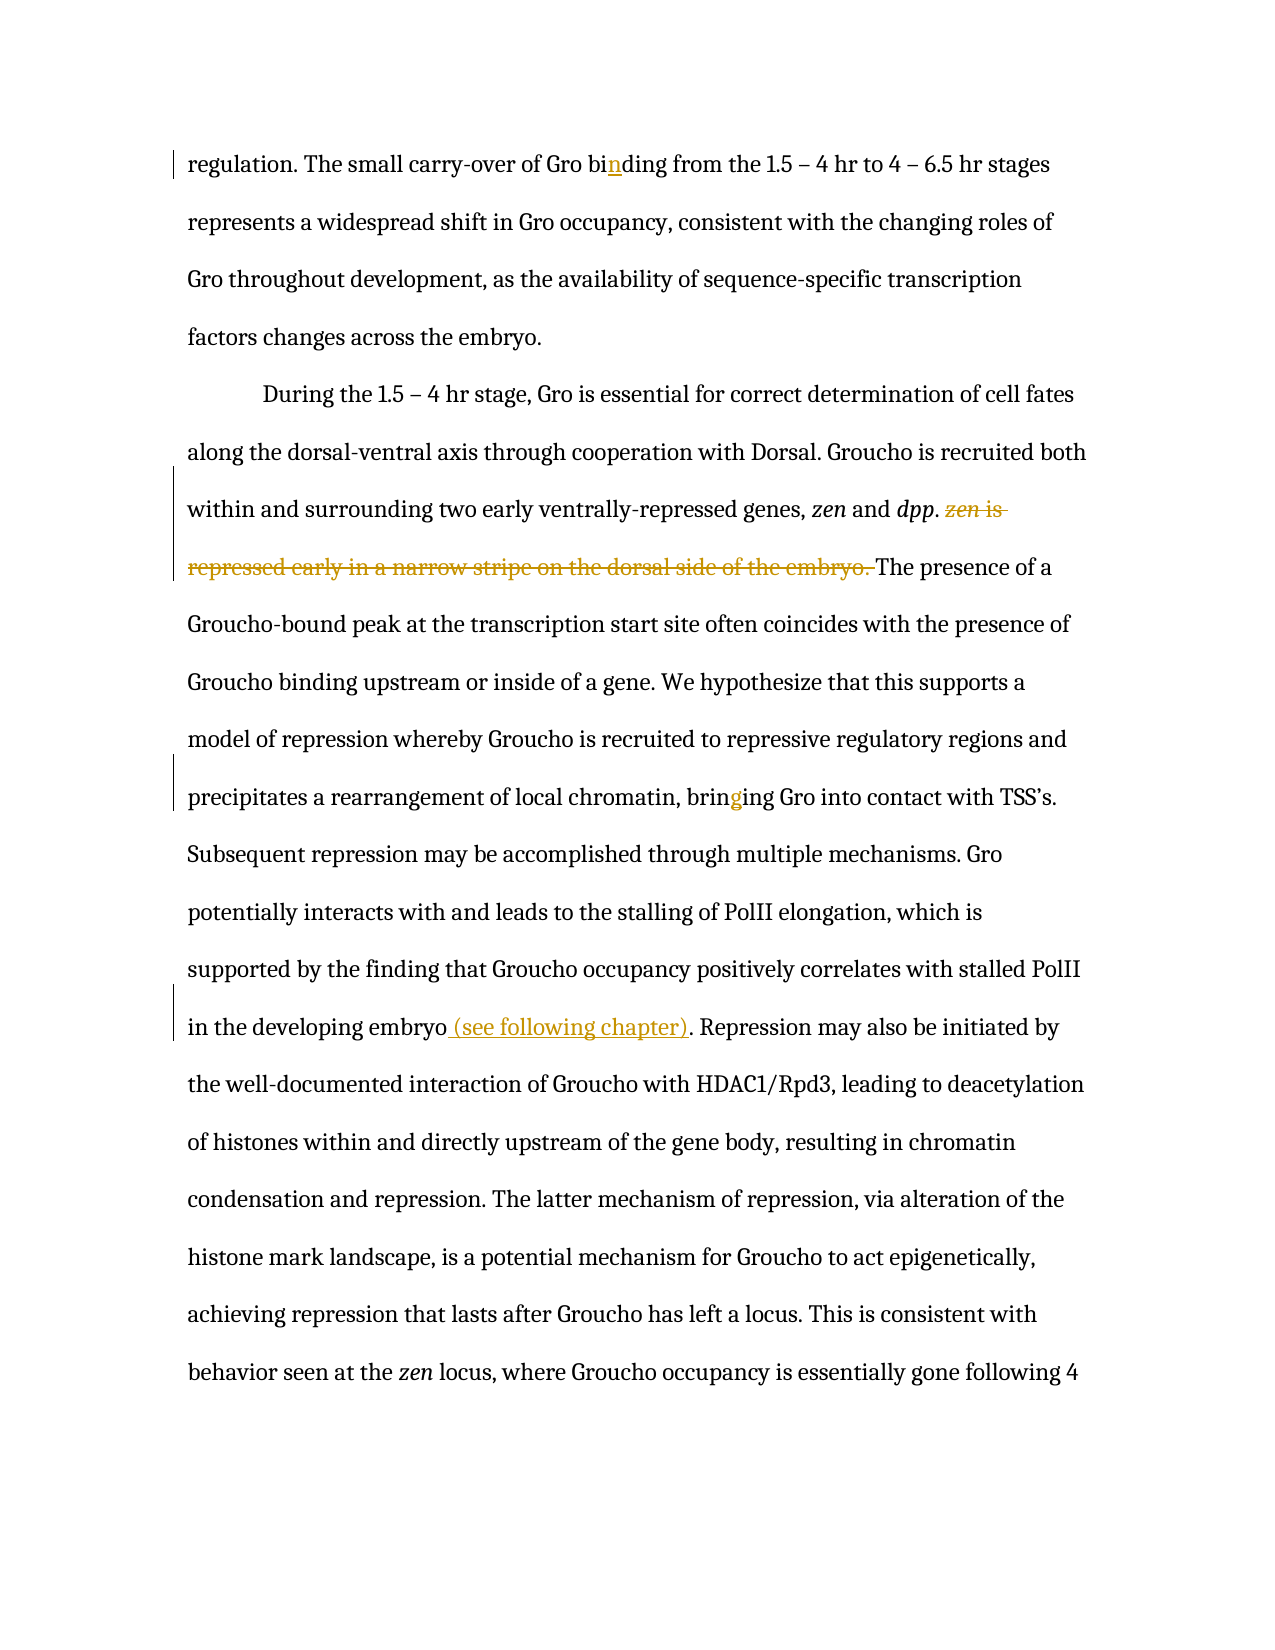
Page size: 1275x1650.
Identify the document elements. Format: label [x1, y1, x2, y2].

text [187, 380, 1087, 1386]
text [187, 150, 1087, 351]
